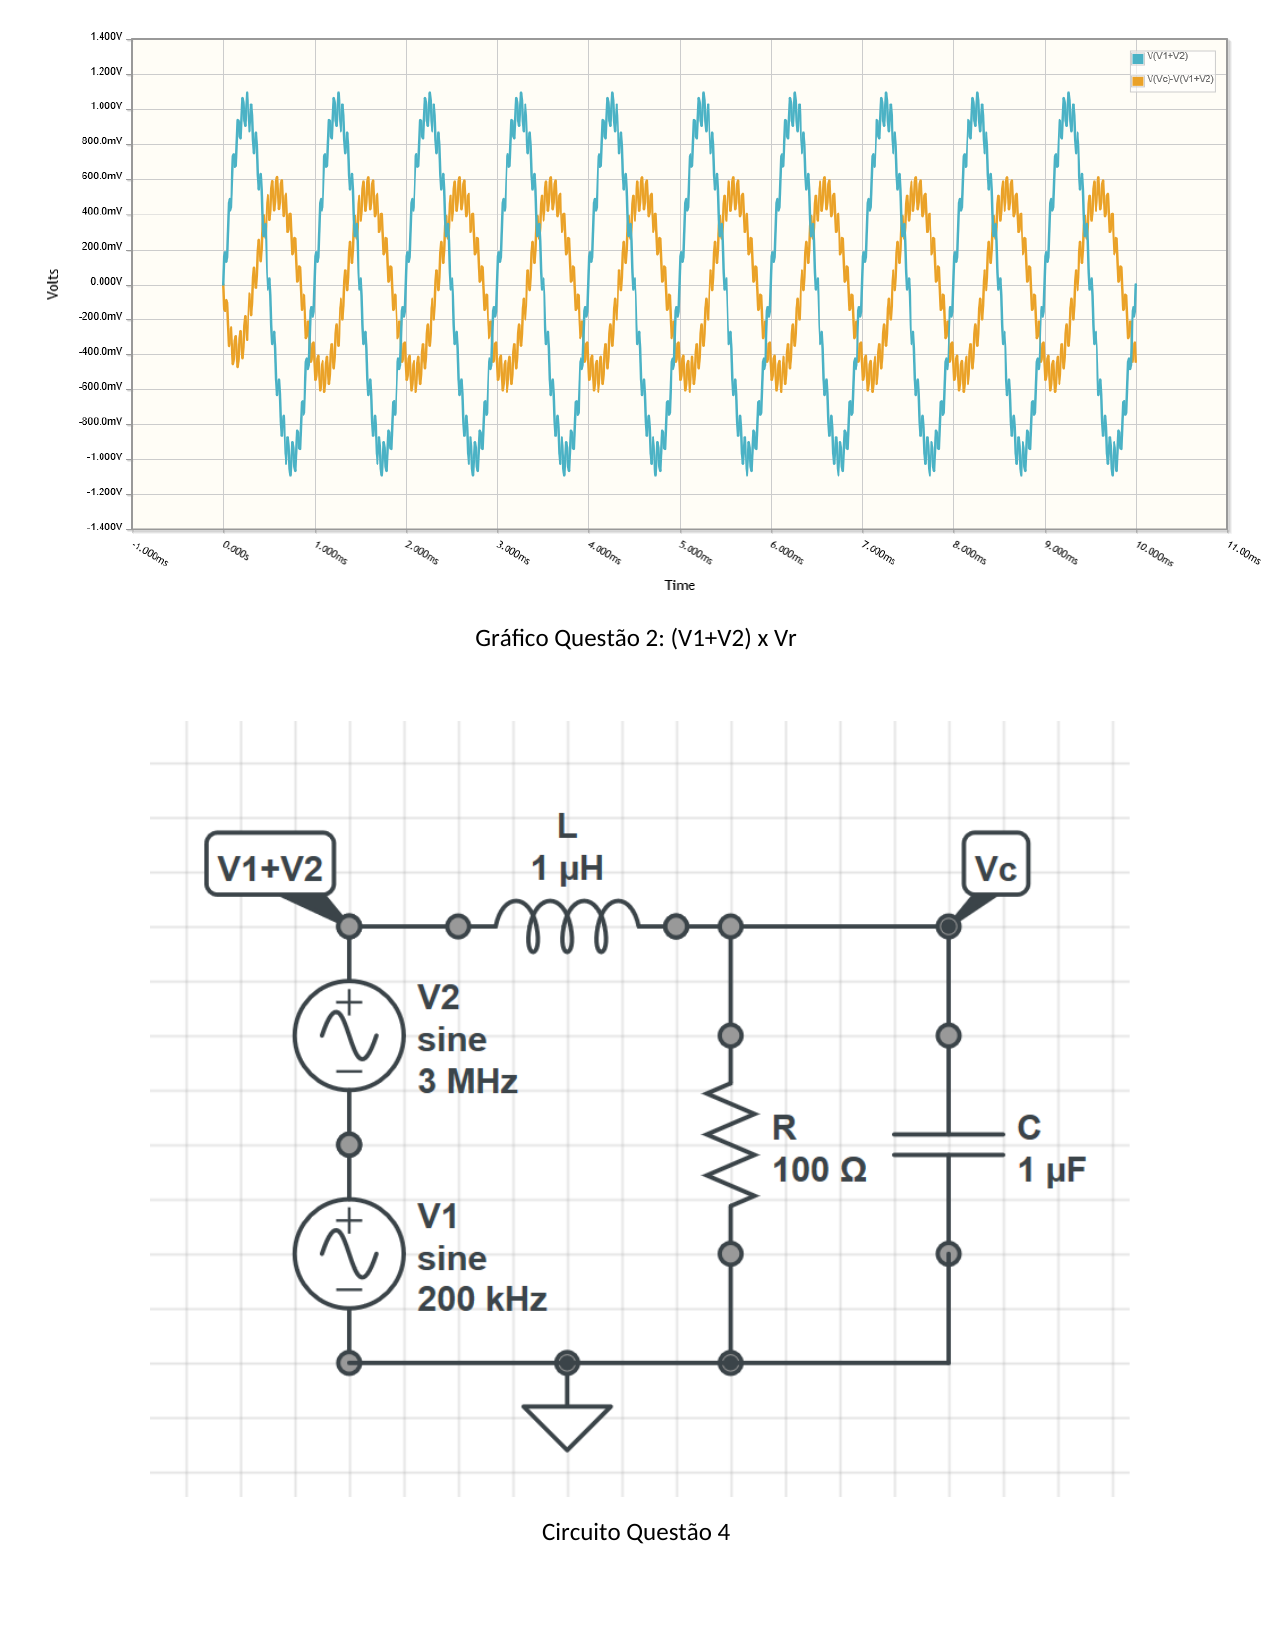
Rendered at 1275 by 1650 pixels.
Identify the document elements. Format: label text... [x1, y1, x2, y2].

text Gráfico Questão 2: (V1+V2) x Vr [47, 622, 1226, 652]
picture [46, 29, 1262, 603]
text Circuito Questão 4 [47, 1516, 1226, 1546]
picture [150, 721, 1130, 1497]
